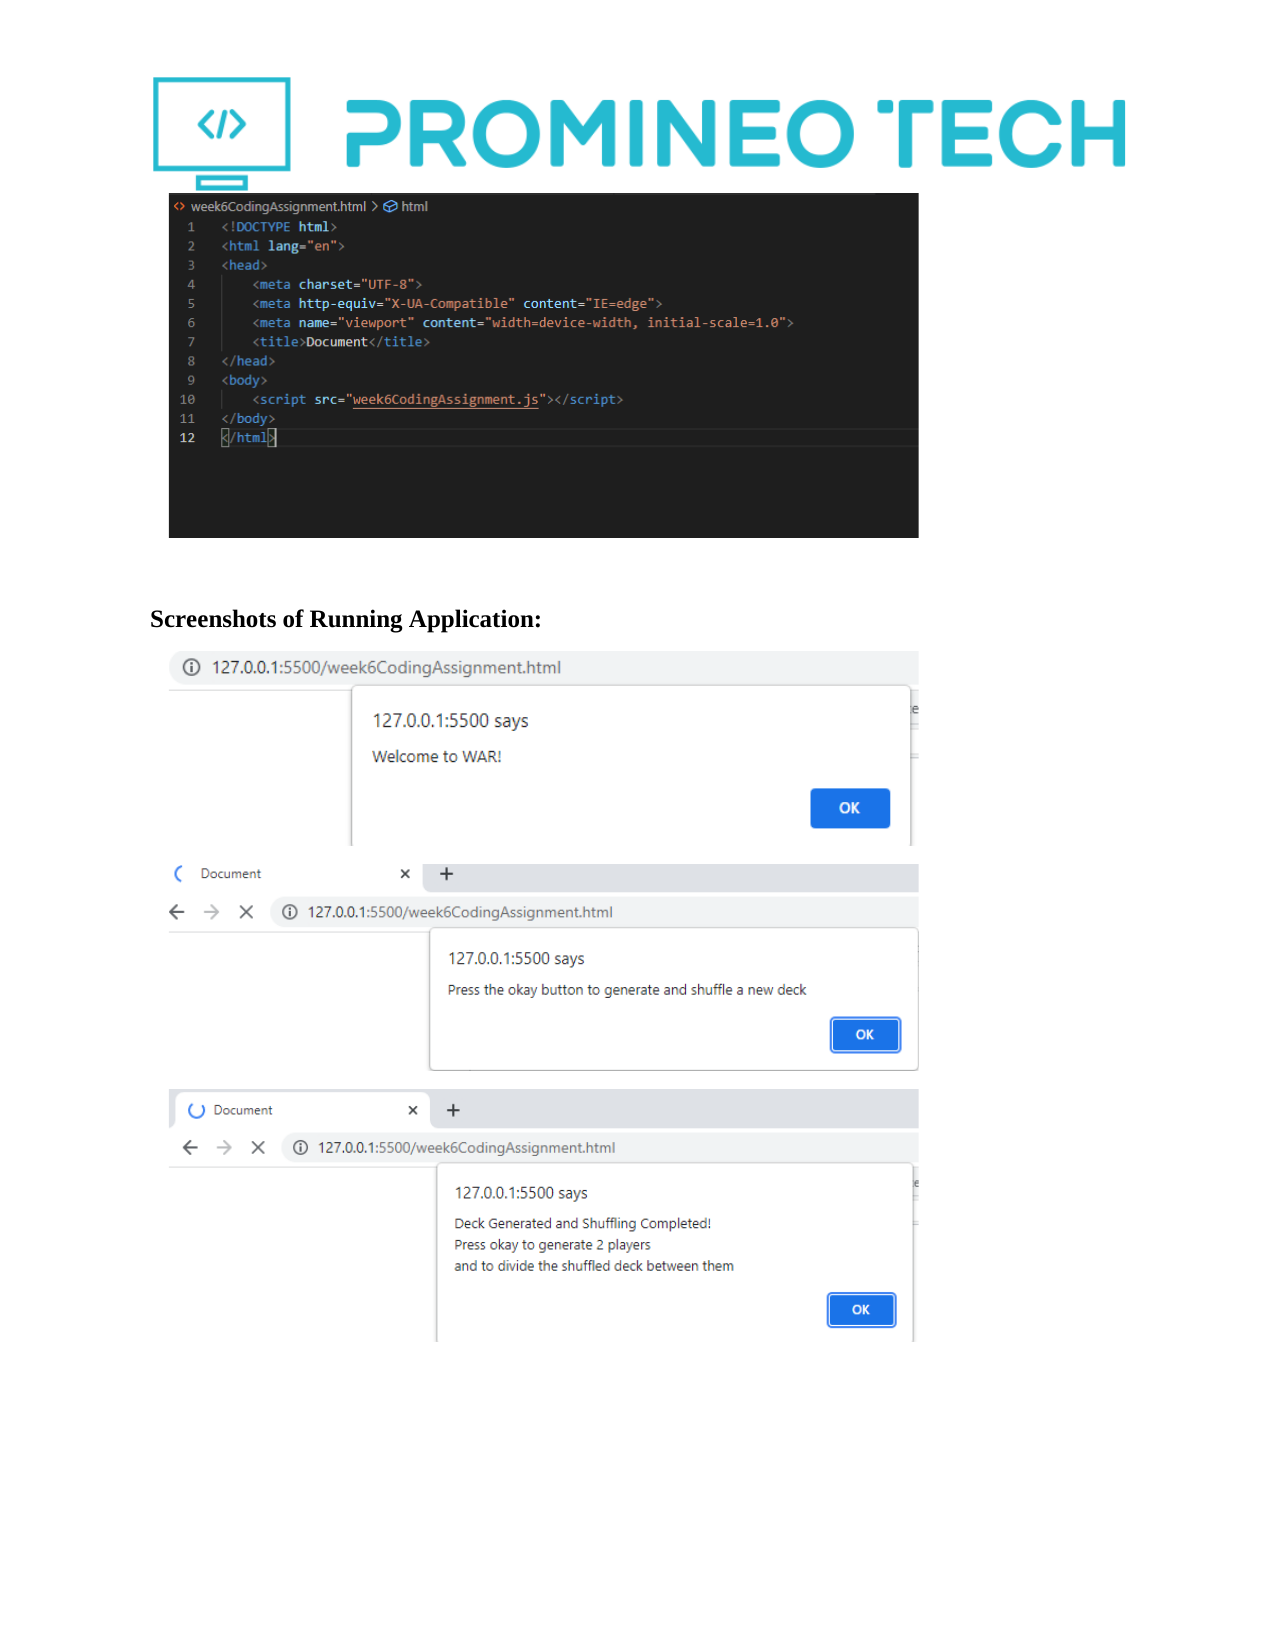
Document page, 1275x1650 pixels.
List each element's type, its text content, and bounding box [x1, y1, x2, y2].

text Screenshots of Running Application: [150, 604, 1125, 633]
picture [150, 75, 1125, 194]
